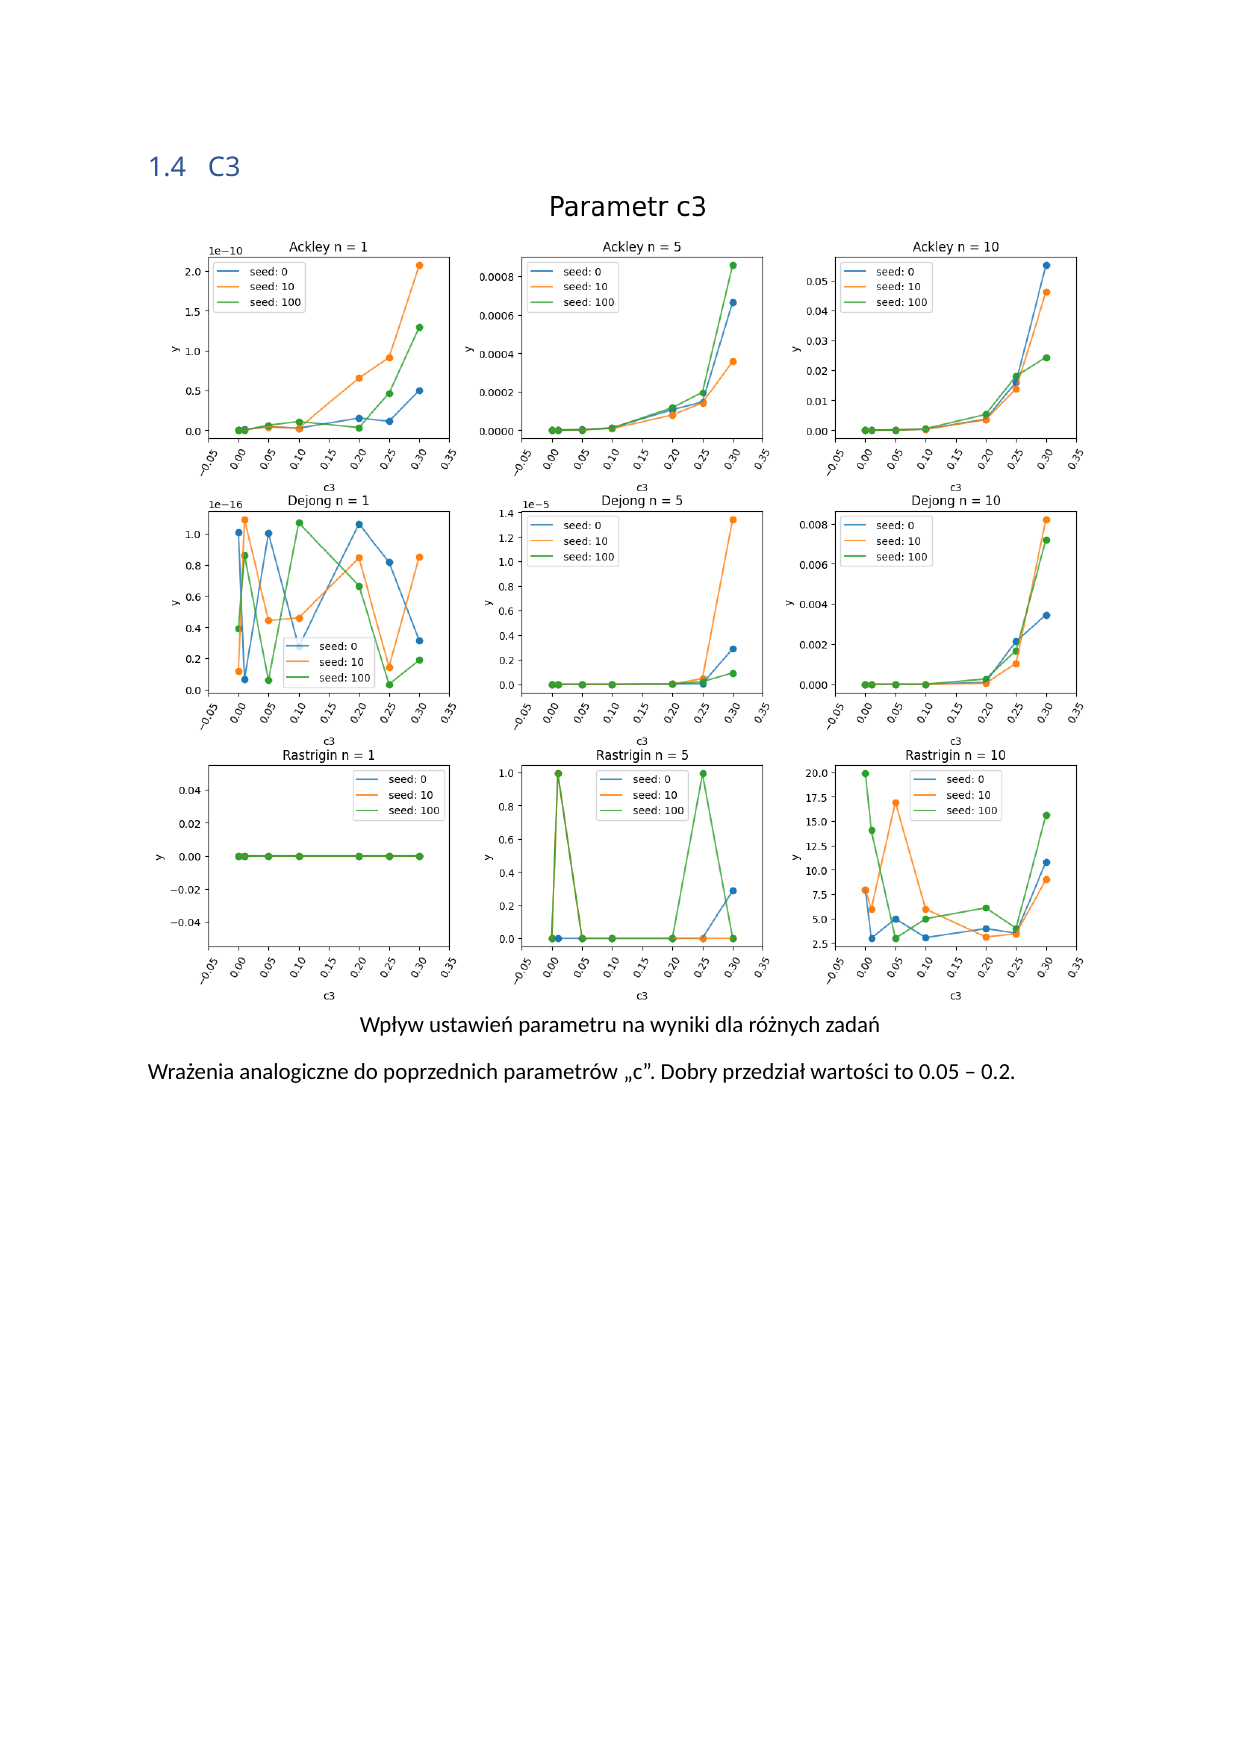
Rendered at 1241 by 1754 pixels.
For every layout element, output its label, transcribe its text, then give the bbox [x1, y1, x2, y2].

subtitle C3 [148, 148, 1093, 184]
picture [147, 187, 1093, 1008]
text Wrażenia analogiczne do poprzednich parametrów „c”. Dobry przedział wartości to 0.05 – 0.2. [148, 1057, 1093, 1085]
text Wpływ ustawień parametru na wyniki dla różnych zadań [148, 1008, 1093, 1038]
